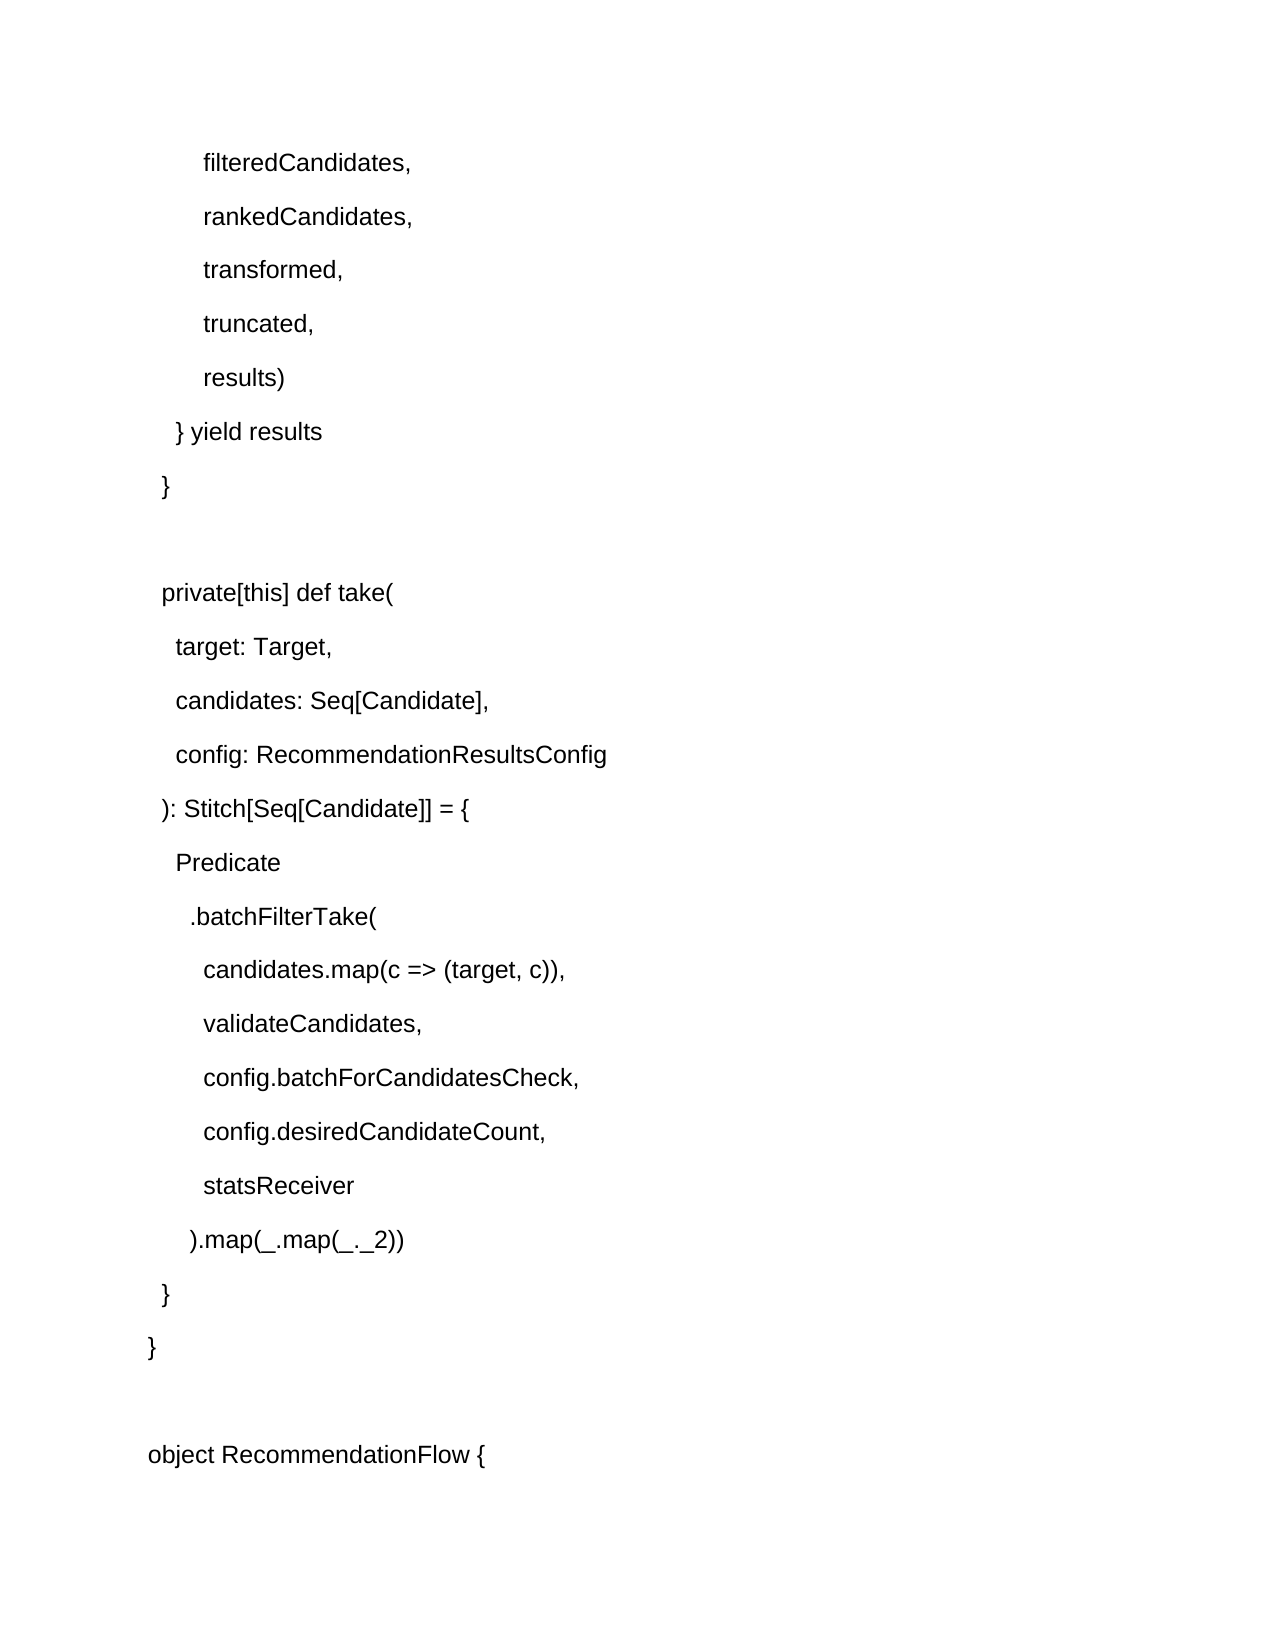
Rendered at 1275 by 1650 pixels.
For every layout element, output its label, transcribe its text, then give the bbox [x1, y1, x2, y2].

text config: RecommendationResultsConfig [148, 740, 1127, 769]
text truncated, [148, 309, 1127, 338]
text filteredCandidates, [148, 148, 1127, 176]
text } [148, 471, 1127, 499]
text results) [148, 363, 1127, 392]
text ): Stitch[Seq[Candidate]] = { [148, 794, 1127, 823]
text target: Target, [148, 632, 1127, 661]
text rankedCandidates, [148, 201, 1127, 230]
text statsReceiver [148, 1171, 1127, 1199]
text Predicate [148, 848, 1127, 876]
text private[this] def take( [148, 578, 1127, 607]
text candidates.map(c => (target, c)), [148, 955, 1127, 984]
text } [148, 1332, 1127, 1361]
text config.desiredCandidateCount, [148, 1117, 1127, 1146]
text } [148, 1278, 1127, 1307]
text .batchFilterTake( [148, 902, 1127, 930]
text object RecommendationFlow { [148, 1440, 1127, 1469]
text ).map(_.map(_._2)) [148, 1225, 1127, 1253]
text candidates: Seq[Candidate], [148, 686, 1127, 715]
text validateCandidates, [148, 1009, 1127, 1038]
text transformed, [148, 255, 1127, 284]
text config.batchForCandidatesCheck, [148, 1063, 1127, 1092]
text } yield results [148, 417, 1127, 446]
